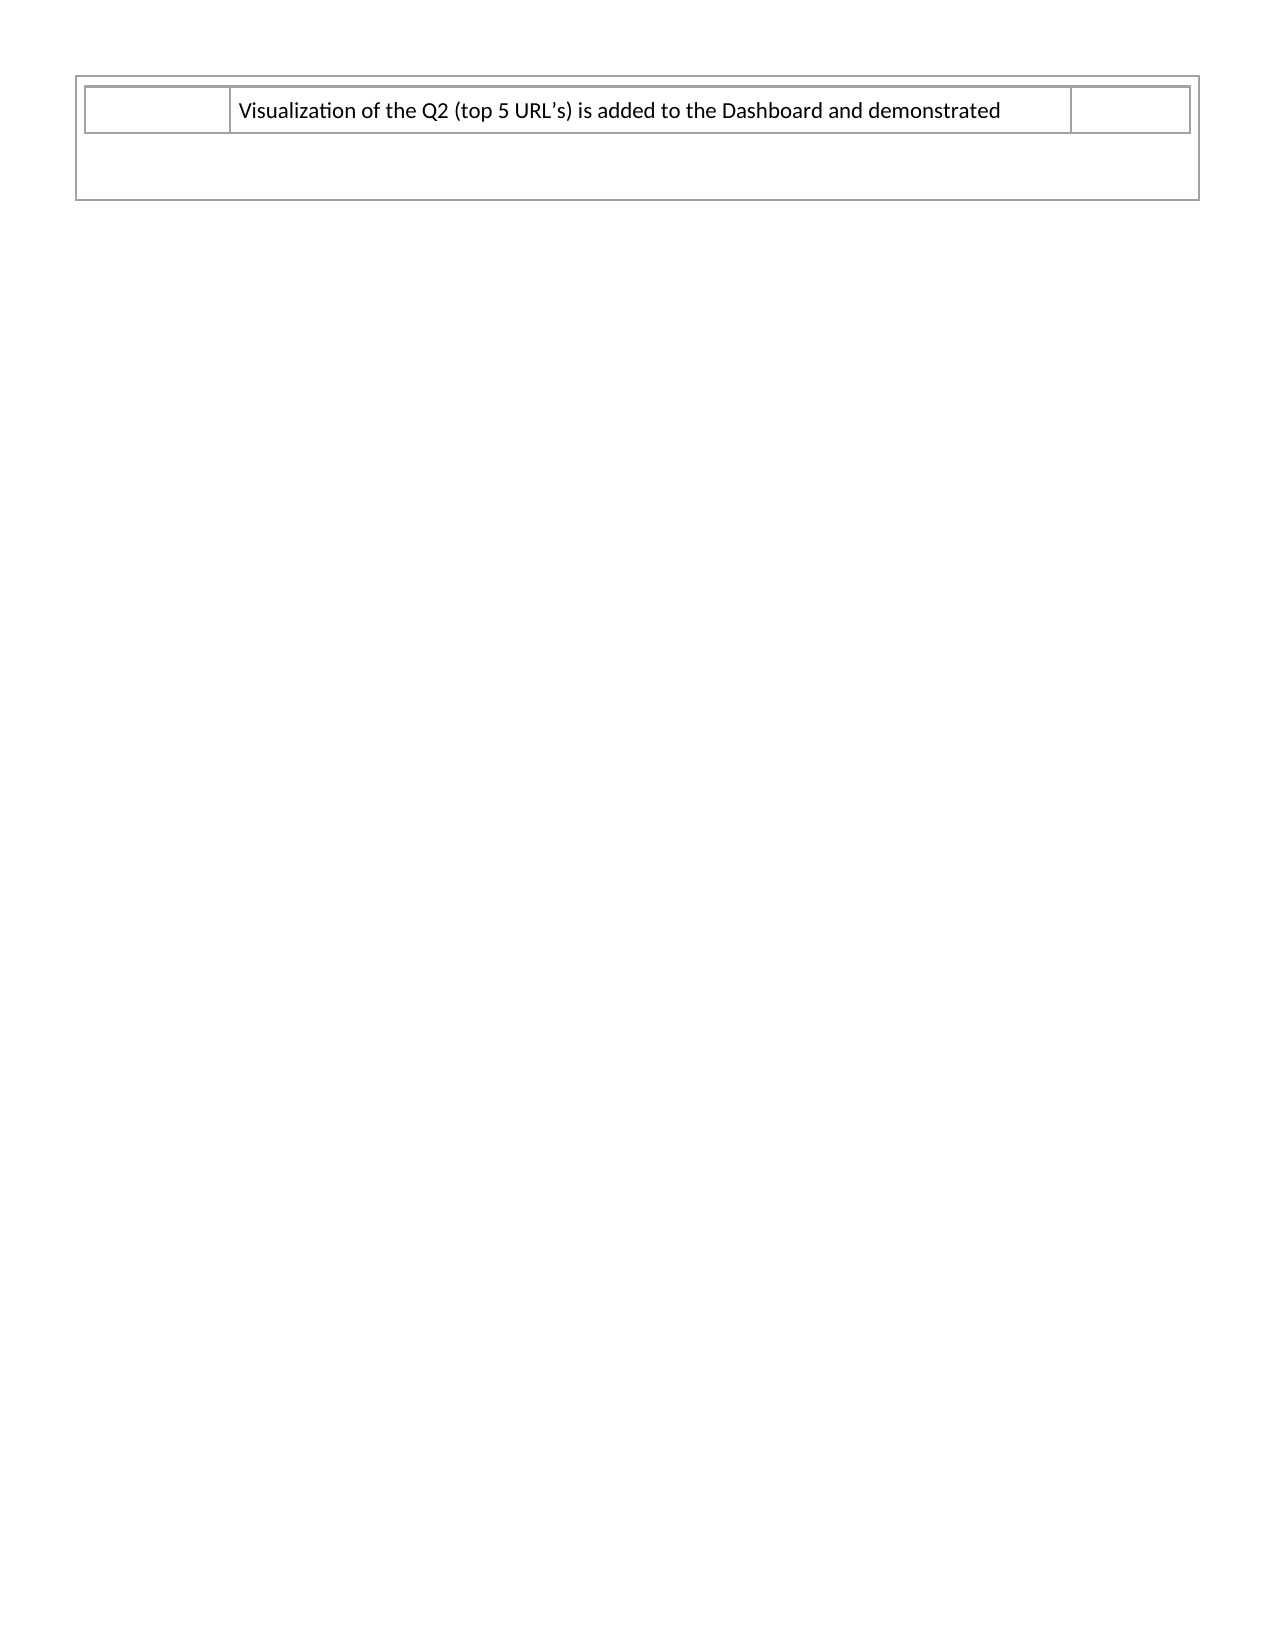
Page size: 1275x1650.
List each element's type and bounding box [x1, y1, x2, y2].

table_cell [77, 77, 1198, 199]
